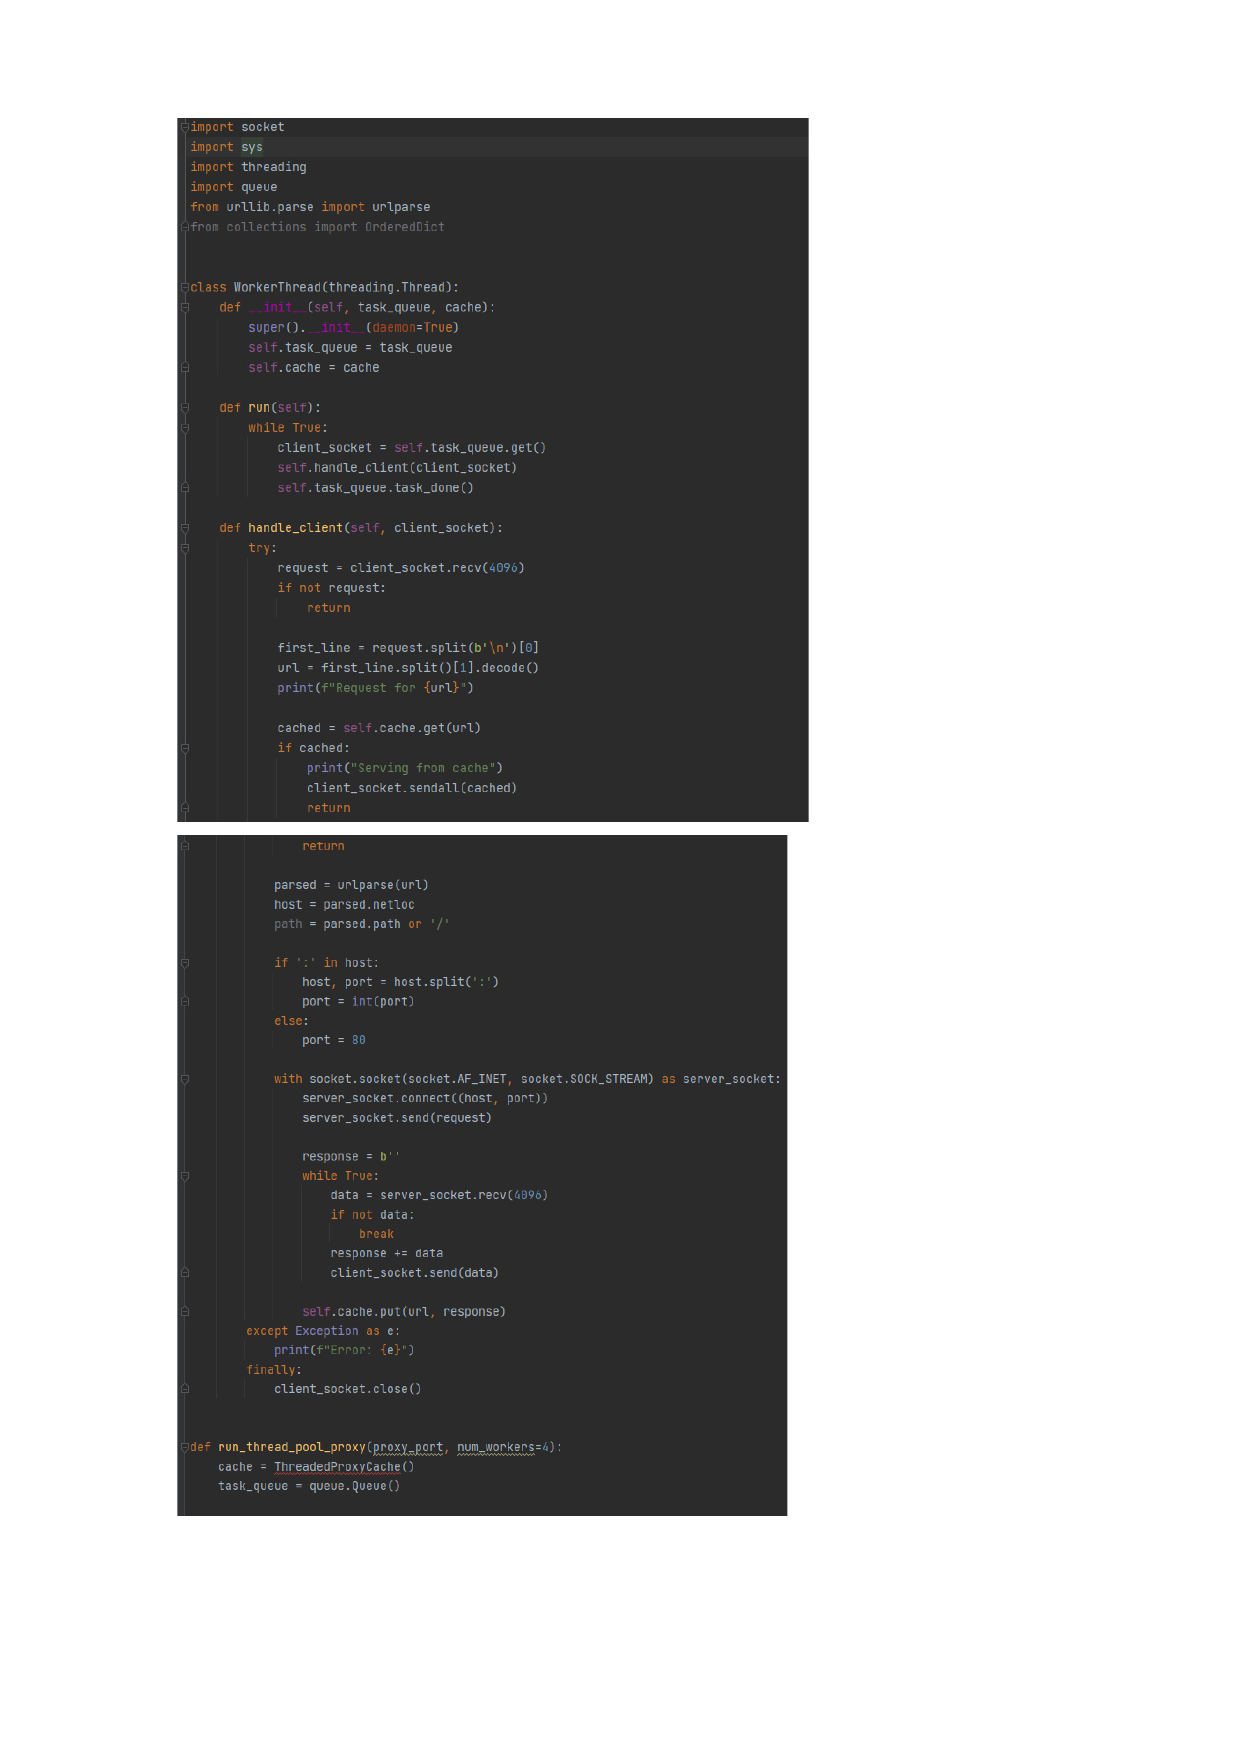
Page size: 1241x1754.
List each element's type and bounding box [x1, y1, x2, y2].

picture [177, 835, 788, 1516]
picture [177, 118, 809, 822]
